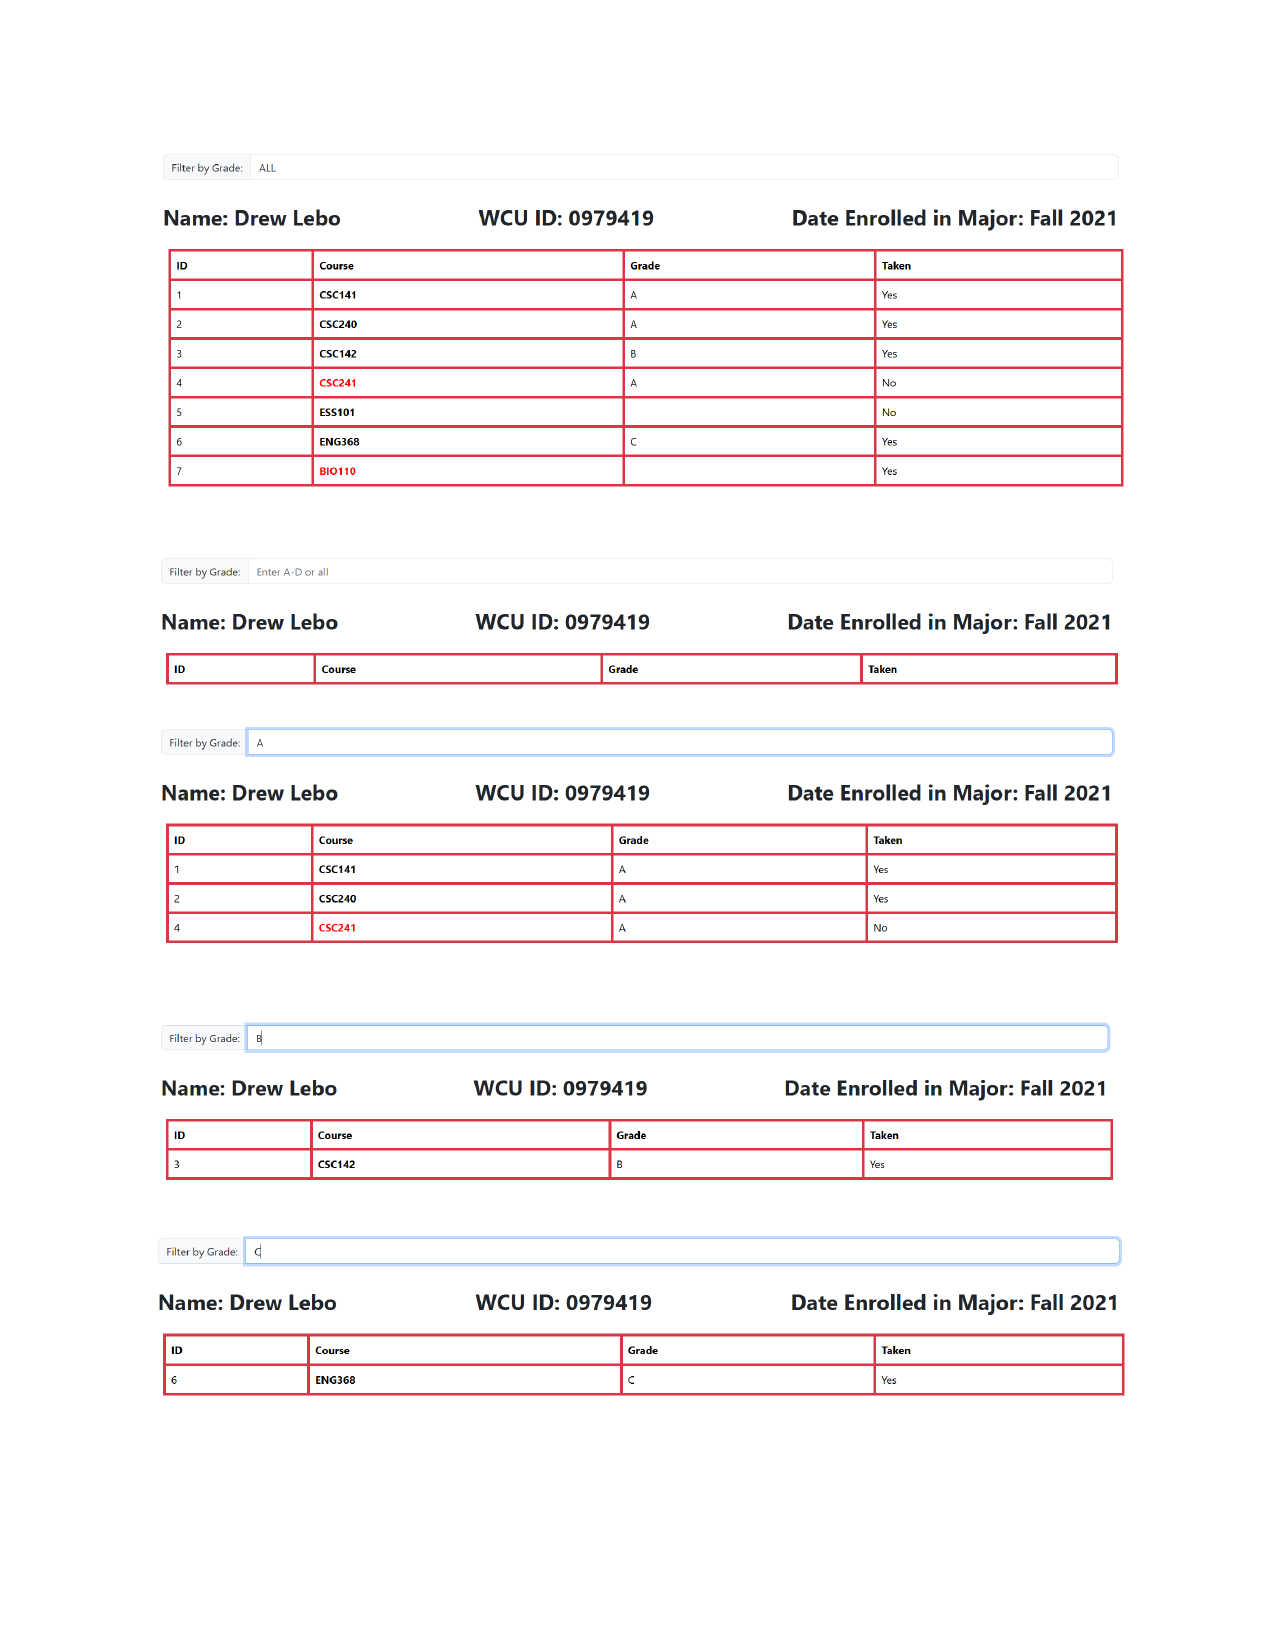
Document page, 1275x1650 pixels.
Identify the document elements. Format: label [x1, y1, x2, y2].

picture [150, 1228, 1125, 1405]
picture [150, 723, 1125, 995]
picture [150, 150, 1125, 530]
picture [150, 1016, 1125, 1207]
picture [150, 551, 1125, 702]
